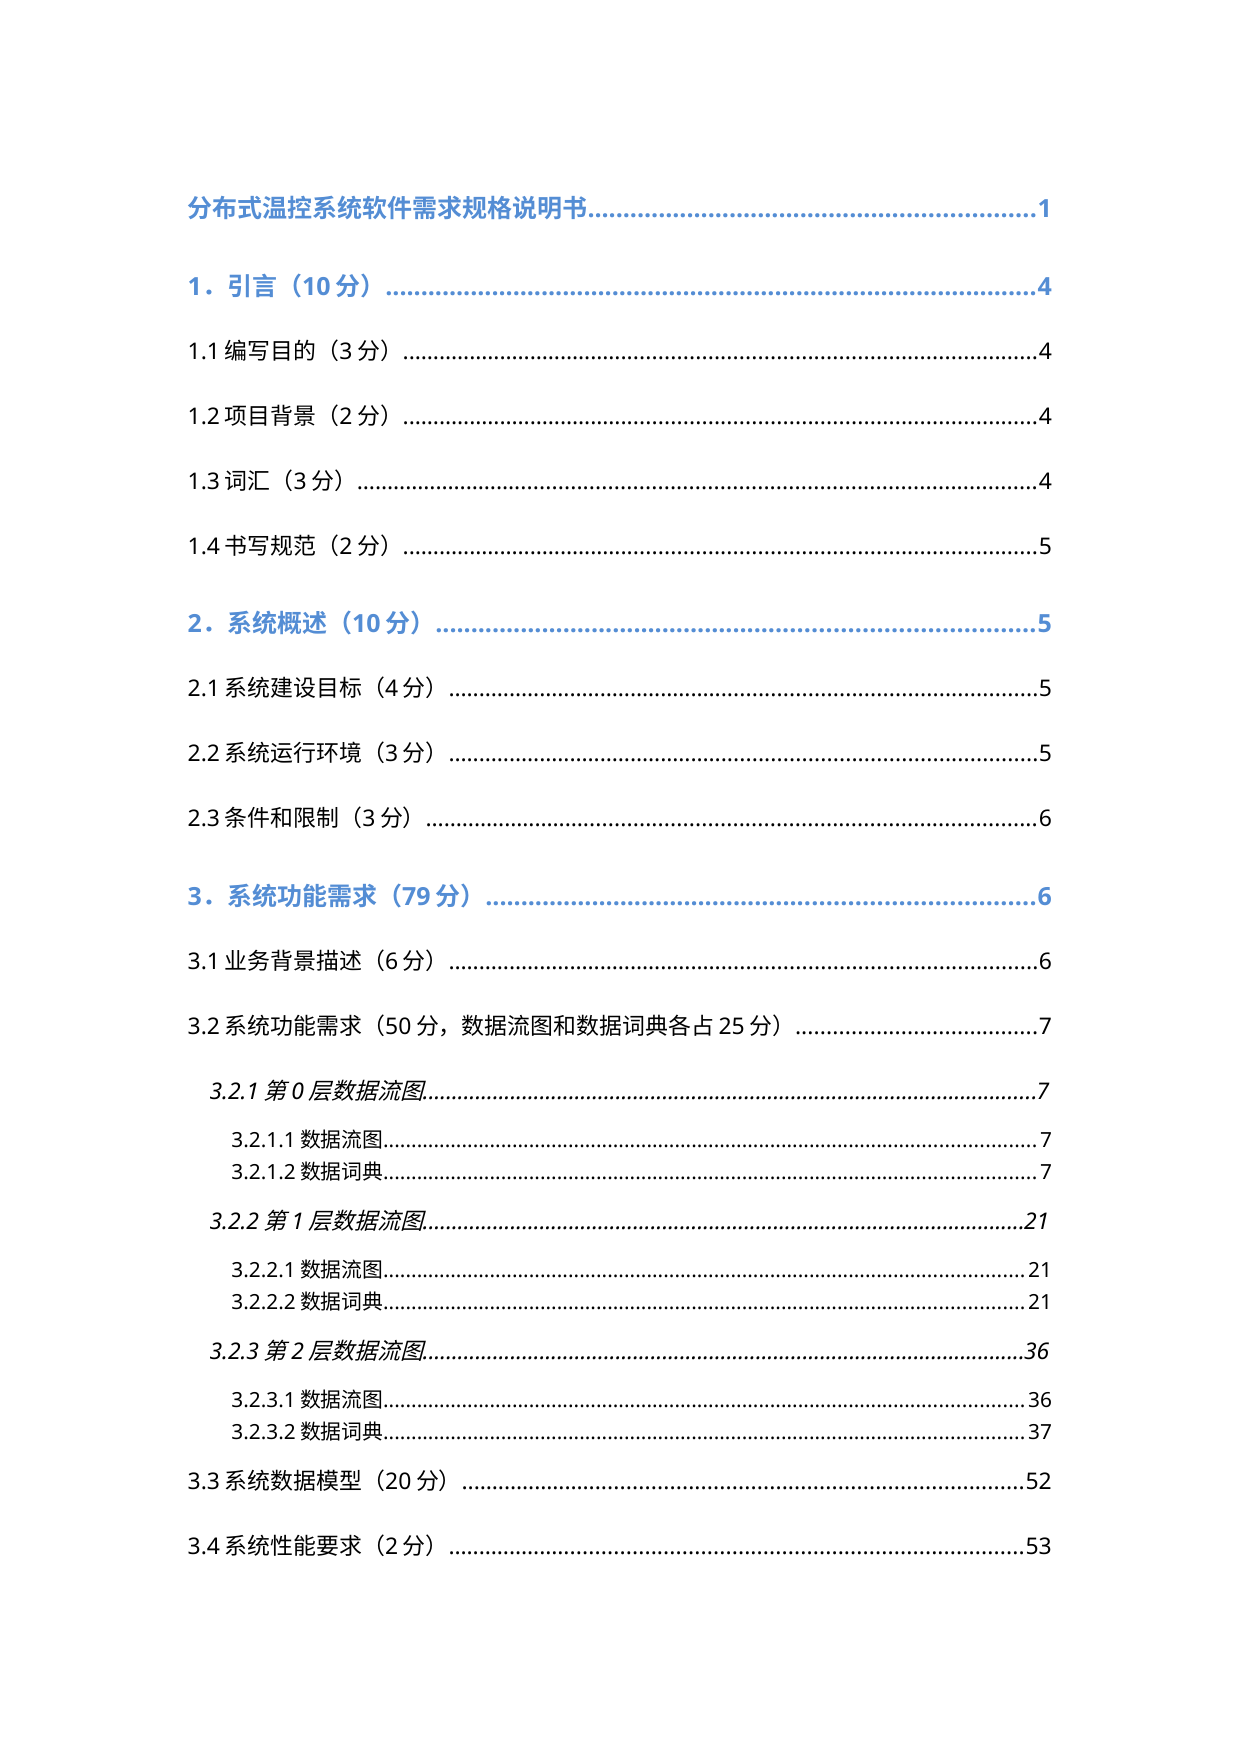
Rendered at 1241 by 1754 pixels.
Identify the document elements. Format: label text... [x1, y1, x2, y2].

text 2.1系统建设目标（4分） 5 [187, 654, 1053, 719]
text 分布式温控系统软件需求规格说明书 1 [187, 174, 1053, 239]
text 3.2系统功能需求（50分，数据流图和数据词典各占25分） 7 [187, 992, 1053, 1057]
text 1.1编写目的（3分） 4 [187, 317, 1053, 382]
text 2.2系统运行环境（3分） 5 [187, 719, 1053, 784]
text 3.2.1.2数据词典 7 [231, 1154, 1053, 1187]
text 3.2.3.2数据词典 37 [231, 1414, 1053, 1447]
text 3.2.1第0层数据流图 7 [209, 1057, 1053, 1122]
text 3.2.1.1数据流图 7 [231, 1122, 1053, 1154]
text 3.4系统性能要求（2分） 53 [187, 1512, 1053, 1577]
text 1.4书写规范（2分） 5 [187, 512, 1053, 577]
text 3.2.2.1数据流图 21 [231, 1252, 1053, 1284]
text 1.2项目背景（2分） 4 [187, 382, 1053, 447]
text 1．引言（10分） 4 [187, 252, 1053, 317]
text 3.2.3第2层数据流图 36 [209, 1317, 1053, 1382]
text 2.3条件和限制（3分） 6 [187, 784, 1053, 849]
text 2．系统概述（10分） 5 [187, 589, 1053, 654]
text 1.3词汇（3分） 4 [187, 447, 1053, 512]
text 3.1业务背景描述（6分） 6 [187, 927, 1053, 992]
text 3．系统功能需求（79分） 6 [187, 862, 1053, 927]
text 3.2.3.1数据流图 36 [231, 1382, 1053, 1414]
text 3.3系统数据模型（20分） 52 [187, 1447, 1053, 1512]
text 3.2.2第1层数据流图 21 [209, 1187, 1053, 1252]
text 3.2.2.2数据词典 21 [231, 1284, 1053, 1317]
